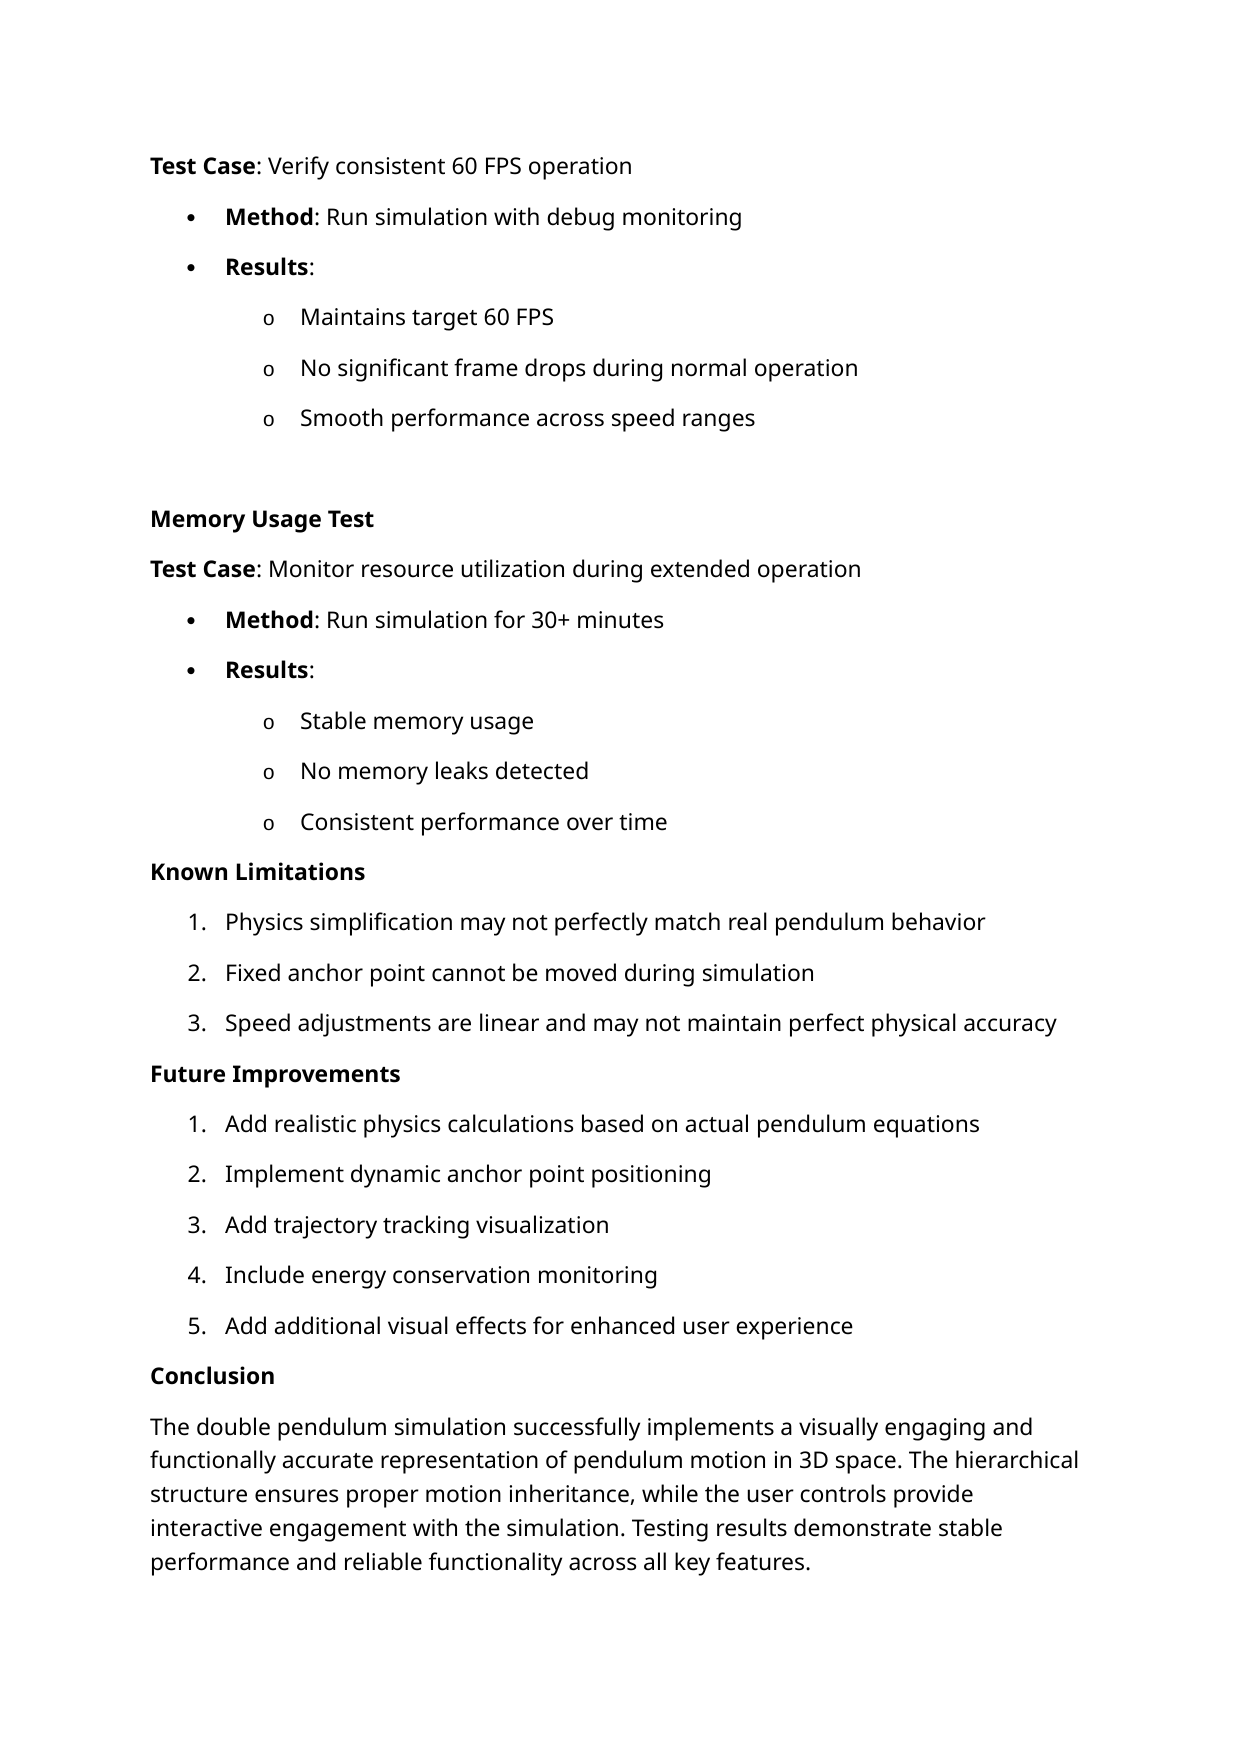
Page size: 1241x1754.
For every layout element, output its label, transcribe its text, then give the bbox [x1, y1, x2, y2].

list Fixed anchor point cannot be moved during simulation [187, 957, 1090, 988]
list Physics simplification may not perfectly match real pendulum behavior [187, 906, 1090, 937]
list Maintains target 60 FPS [262, 301, 1090, 332]
text Future Improvements [150, 1057, 1090, 1089]
text Test Case: Monitor resource utilization during extended operation [150, 553, 1090, 584]
text Test Case: Verify consistent 60 FPS operation [150, 150, 1090, 181]
list Method: Run simulation with debug monitoring [187, 200, 1090, 232]
list Stable memory usage [262, 704, 1090, 736]
text Conclusion [150, 1360, 1090, 1391]
list Add trajectory tracking visualization [187, 1209, 1090, 1240]
list Include energy conservation monitoring [187, 1259, 1090, 1290]
list Speed adjustments are linear and may not maintain perfect physical accuracy [187, 1007, 1090, 1038]
list Add additional visual effects for enhanced user experience [187, 1309, 1090, 1341]
text Memory Usage Test [150, 503, 1090, 534]
list Results: [187, 654, 1090, 685]
list Results: [187, 251, 1090, 282]
list Implement dynamic anchor point positioning [187, 1158, 1090, 1189]
list Method: Run simulation for 30+ minutes [187, 604, 1090, 635]
list Consistent performance over time [262, 805, 1090, 837]
text Known Limitations [150, 856, 1090, 887]
list No significant frame drops during normal operation [262, 352, 1090, 383]
list No memory leaks detected [262, 755, 1090, 786]
list Smooth performance across speed ranges [262, 402, 1090, 433]
list Add realistic physics calculations based on actual pendulum equations [187, 1108, 1090, 1139]
